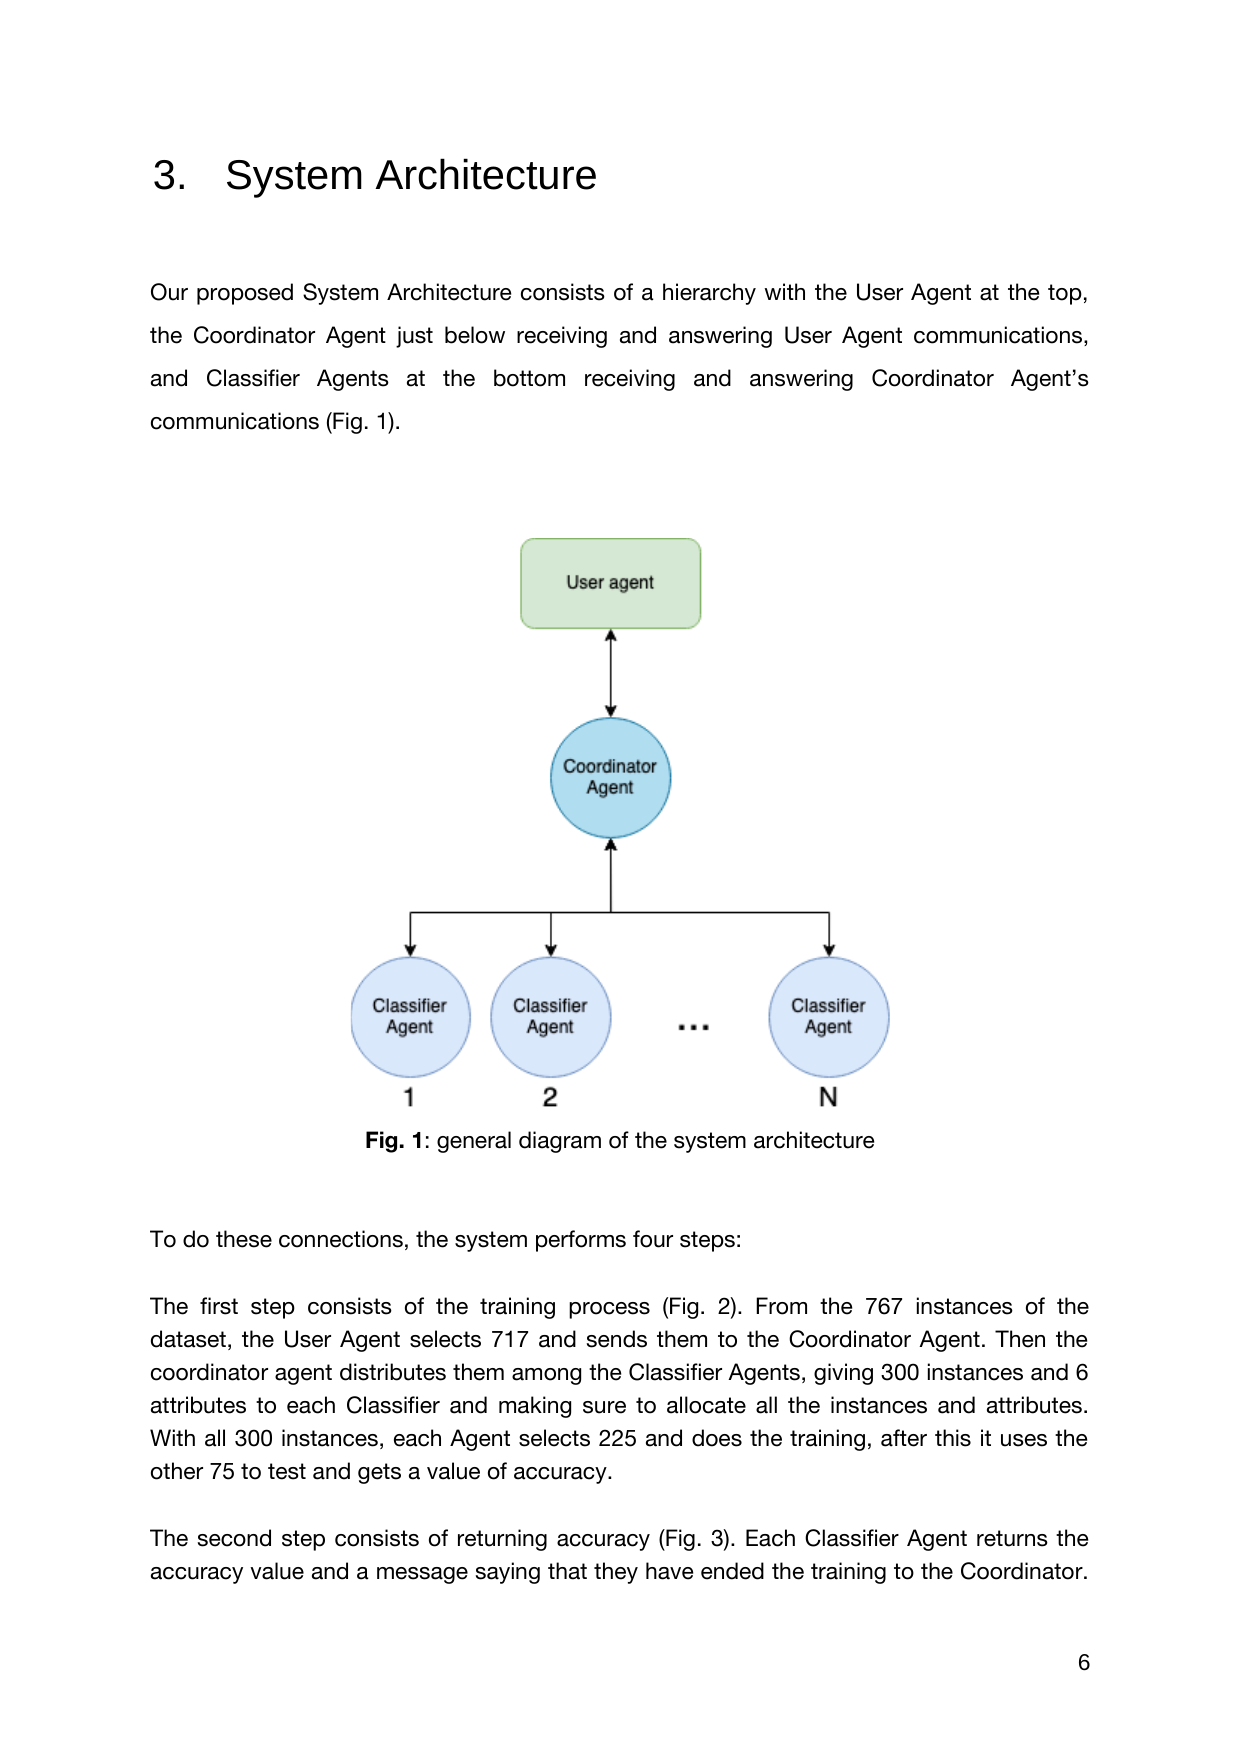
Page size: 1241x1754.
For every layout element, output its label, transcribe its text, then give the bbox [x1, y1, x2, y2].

text Our proposed System Architecture consists of a hierarchy with the User Agent at the top, the Coordinator Agent just below receiving and answering User Agent communications, and Classifier Agents at the bottom receiving and answering Coordinator Agent’s communications (Fig. 1). [150, 278, 1090, 436]
text Fig. 1: general diagram of the system architecture [150, 1126, 1090, 1155]
subtitle System Architecture [187, 150, 1090, 198]
picture [350, 538, 890, 1123]
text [150, 1524, 1090, 1586]
text To do these connections, the system performs four steps: [150, 1226, 1090, 1254]
text The first step consists of the training process (Fig. 2). From the 767 instances of the dataset, the User Agent selects 717 and sends them to the Coordinator Agent. Then the coordinator agent distributes them among the Classifier Agents, giving 300 instances and 6 attributes to each Classifier and making sure to allocate all the instances and attributes. With all 300 instances, each Agent selects 225 and does the training, after this it uses the other 75 to test and gets a value of accuracy. [150, 1292, 1090, 1486]
